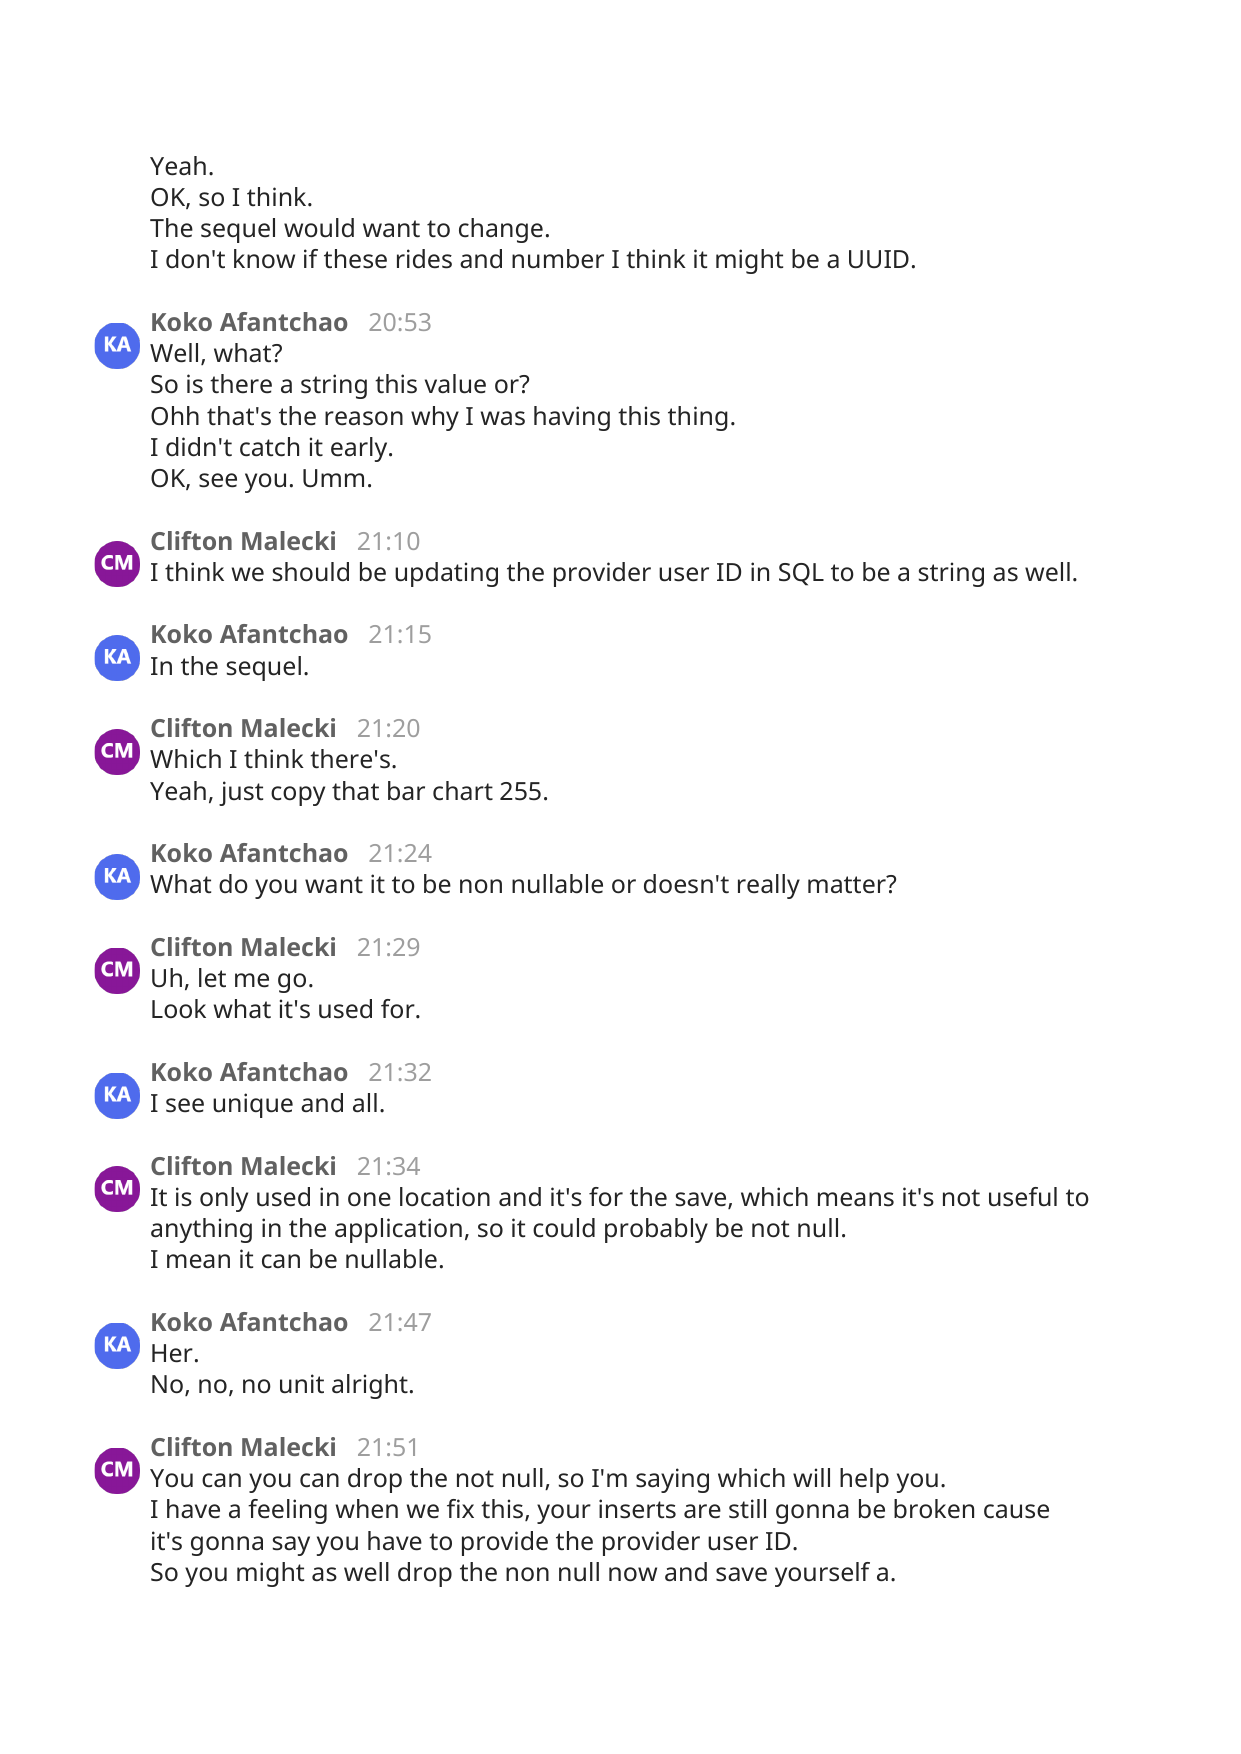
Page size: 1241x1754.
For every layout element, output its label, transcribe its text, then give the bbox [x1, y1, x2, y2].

picture [94, 1323, 140, 1369]
picture [94, 1166, 140, 1212]
text Clifton Malecki 21:29 Uh, let me go. Look what it's used for. [150, 900, 1090, 1025]
text Koko Afantchao 21:15 In the sequel. [150, 587, 1090, 681]
picture [94, 729, 140, 775]
text Clifton Malecki 21:10 I think we should be updating the provider user ID in SQL to be a string as well. [150, 494, 1090, 587]
text Clifton Malecki 21:51 You can you can drop the not null, so I'm saying which will help you. I have a feeling when we fix this, your inserts are still gonna be broken cause it's gonna say you have to provide the provider user ID. So you might as well drop the non null now and save yourself a. [150, 1400, 1090, 1587]
text Koko Afantchao 21:32 I see unique and all. [150, 1025, 1090, 1119]
text Clifton Malecki 21:34 It is only used in one location and it's for the save, which means it's not useful to anything in the application, so it could probably be not null. I mean it can be nullable. [150, 1119, 1090, 1275]
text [150, 150, 1090, 275]
text Clifton Malecki 21:20 Which I think there's. Yeah, just copy that bar chart 255. [150, 681, 1090, 806]
text Koko Afantchao 21:47 Her. No, no, no unit alright. [150, 1275, 1090, 1400]
text Koko Afantchao 21:24 What do you want it to be non nullable or doesn't really matter? [150, 806, 1090, 900]
picture [94, 854, 140, 900]
picture [94, 323, 140, 369]
text Koko Afantchao 20:53 Well, what? So is there a string this value or? Ohh that's the reason why I was having this thing. I didn't catch it early. OK, see you. Umm. [150, 275, 1090, 494]
picture [94, 635, 140, 681]
picture [94, 948, 140, 994]
picture [94, 1448, 140, 1494]
picture [94, 541, 140, 587]
picture [94, 1073, 140, 1119]
